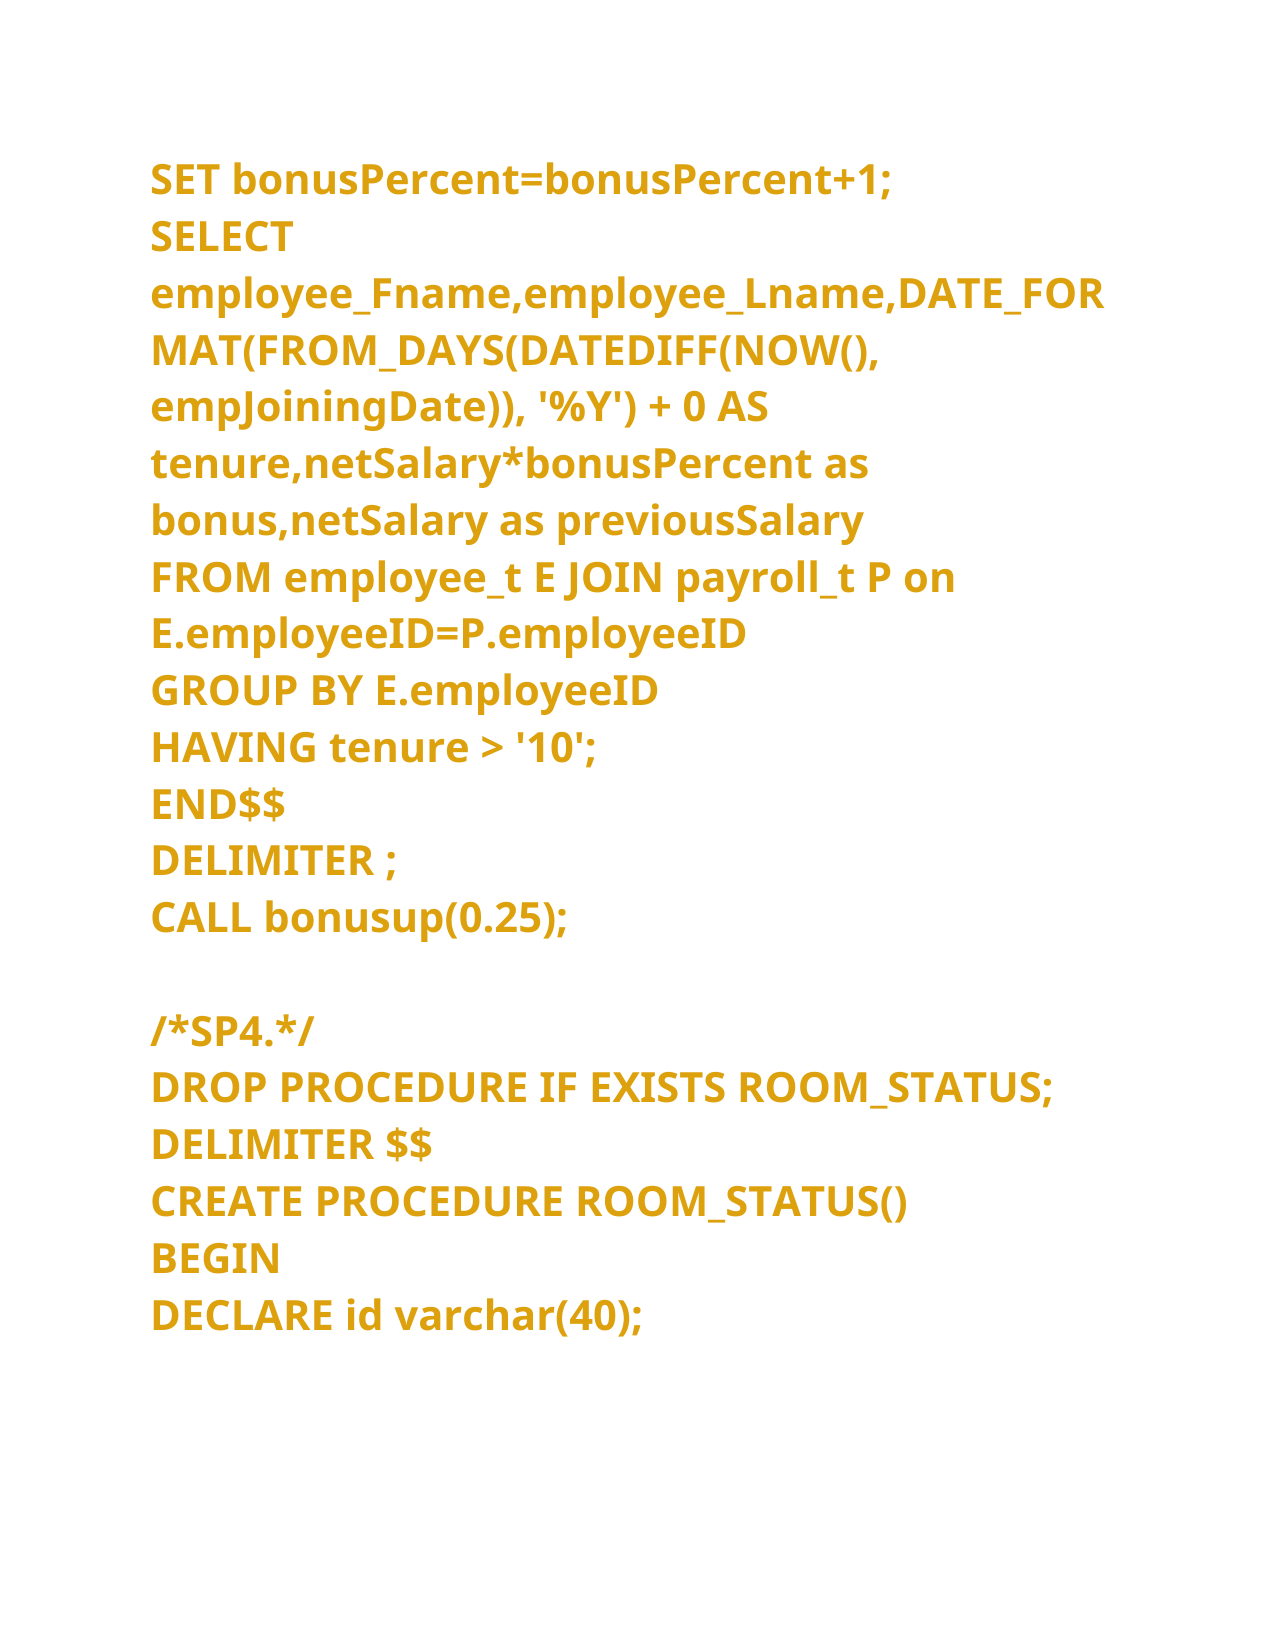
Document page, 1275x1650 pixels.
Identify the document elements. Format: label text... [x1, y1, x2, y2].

text SELECT employee_Fname,employee_Lname,DATE_FORMAT(FROM_DAYS(DATEDIFF(NOW(), empJoiningDate)), '%Y') + 0 AS tenure,netSalary*bonusPercent as bonus,netSalary as previousSalary [150, 207, 1125, 547]
text DELIMITER $$ [150, 1115, 1125, 1172]
text HAVING tenure > '10'; [150, 718, 1125, 774]
text GROUP BY E.employeeID [150, 661, 1125, 718]
text BEGIN [150, 1229, 1125, 1285]
text SET bonusPercent=bonusPercent+1; [150, 150, 1125, 207]
text DELIMITER ; [150, 831, 1125, 888]
text DROP PROCEDURE IF EXISTS ROOM_STATUS; [150, 1058, 1125, 1115]
text CREATE PROCEDURE ROOM_STATUS() [150, 1172, 1125, 1229]
text /*SP4.*/ [150, 1002, 1125, 1058]
text CALL bonusup(0.25); [150, 888, 1125, 945]
text DECLARE id varchar(40); [150, 1285, 1125, 1342]
text FROM employee_t E JOIN payroll_t P on E.employeeID=P.employeeID [150, 547, 1125, 661]
text END$$ [150, 774, 1125, 831]
